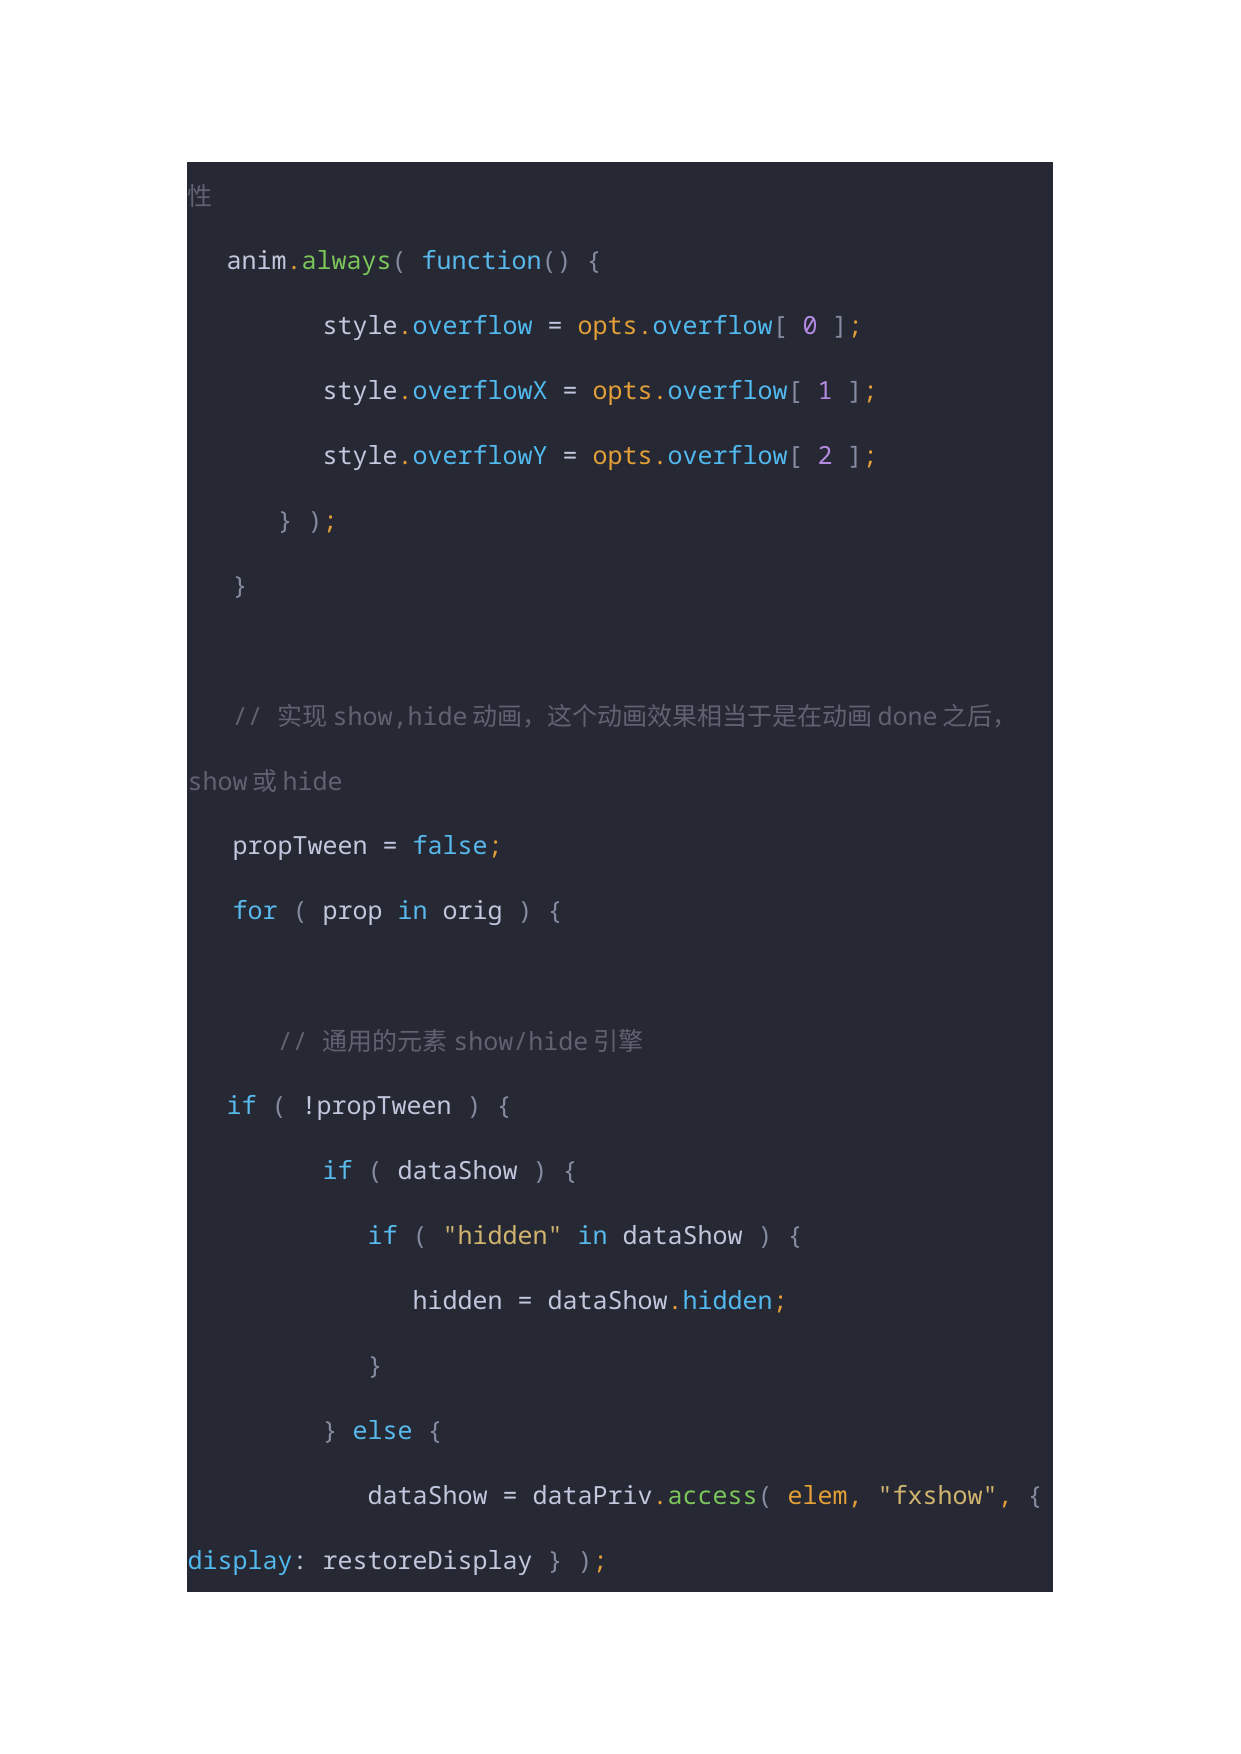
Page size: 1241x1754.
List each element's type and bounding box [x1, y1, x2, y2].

text [187, 162, 1053, 1592]
